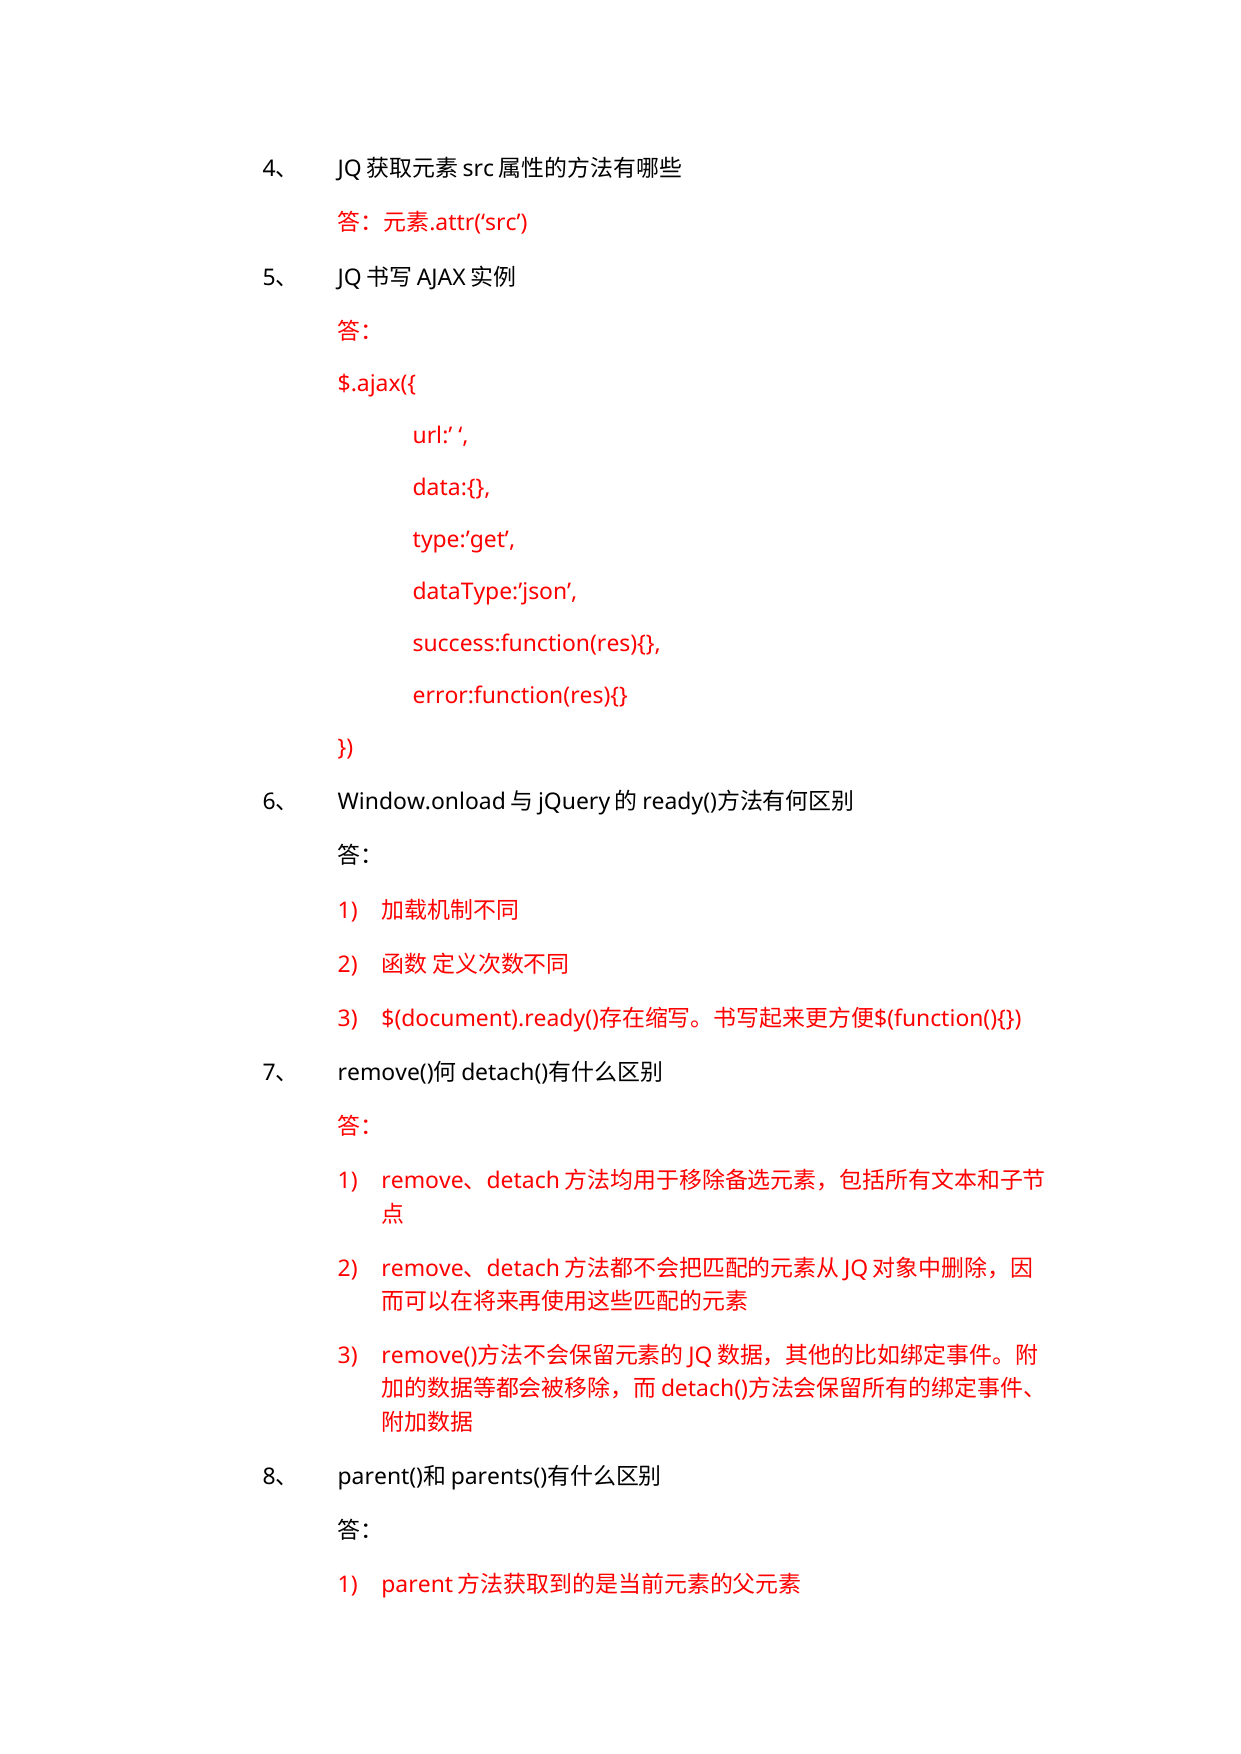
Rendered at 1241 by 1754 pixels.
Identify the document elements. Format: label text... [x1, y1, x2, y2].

list 函数 定义次数不同 [337, 946, 1053, 979]
text 答：元素.attr(‘src’) [337, 204, 1053, 237]
list parent()和parents()有什么区别 [262, 1458, 1053, 1491]
text 答： [337, 1512, 1053, 1545]
text type:’get’, [337, 523, 1053, 554]
list remove、detach方法都不会把匹配的元素从JQ对象中删除，因而可以在将来再使用这些匹配的元素 [337, 1249, 1053, 1316]
list remove()方法不会保留元素的JQ数据，其他的比如绑定事件。附加的数据等都会被移除，而detach()方法会保留所有的绑定事件、附加数据 [337, 1337, 1053, 1437]
list parent方法获取到的是当前元素的父元素 [337, 1566, 1053, 1599]
text url:’ ‘, [337, 419, 1053, 450]
text error:function(res){} [337, 679, 1053, 710]
text dataType:’json’, [337, 575, 1053, 606]
list 加载机制不同 [337, 891, 1053, 925]
text $.ajax({ [337, 367, 1053, 398]
list JQ获取元素src属性的方法有哪些 [262, 150, 1053, 183]
list remove()何detach()有什么区别 [262, 1054, 1053, 1087]
text }) [337, 731, 1053, 762]
text success:function(res){}, [337, 627, 1053, 658]
text 答： [337, 837, 1053, 871]
list JQ书写AJAX实例 [262, 258, 1053, 292]
text data:{}, [337, 471, 1053, 502]
text 答： [337, 1108, 1053, 1141]
list remove、detach方法均用于移除备选元素，包括所有文本和子节点 [337, 1162, 1053, 1229]
text 答： [337, 312, 1053, 346]
list Window.onload与jQuery的ready()方法有何区别 [262, 783, 1053, 817]
list $(document).ready()存在缩写。书写起来更方便$(function(){}) [337, 1000, 1053, 1033]
